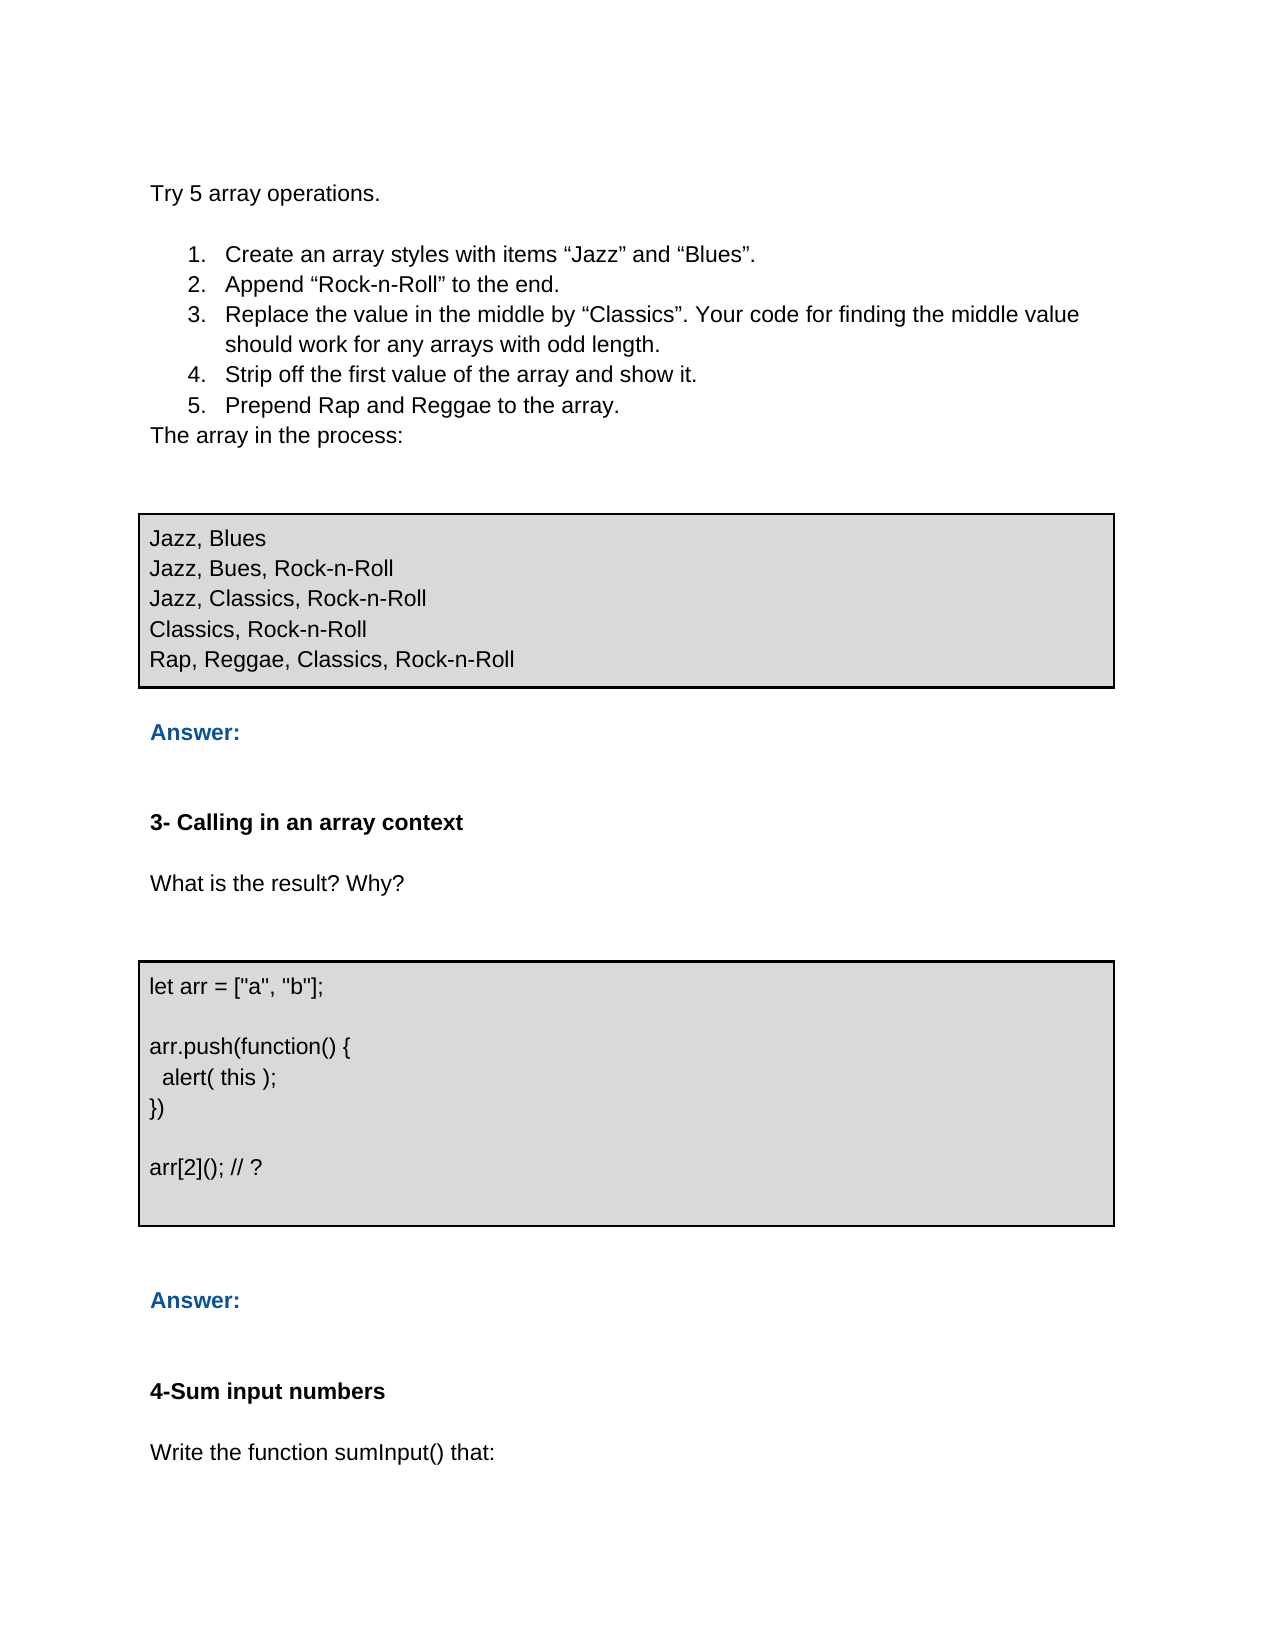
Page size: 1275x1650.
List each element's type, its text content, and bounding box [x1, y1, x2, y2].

text 3- Calling in an array context [150, 809, 1125, 836]
text Write the function sumInput() that: [150, 1438, 1125, 1465]
list Prepend Rap and Reggae to the array. [187, 392, 1125, 418]
table_header let arr = ["a", "b"]; arr.push(function() { alert( this ); }) arr[2](); // ? [140, 963, 1113, 1225]
text The array in the process: [150, 422, 1125, 448]
text Try 5 array operations. [150, 180, 1125, 207]
text Answer: [150, 719, 1125, 745]
text Answer:m,lmlml [150, 1287, 1125, 1314]
text 4-Sum input numbers [150, 1378, 1125, 1404]
list Append “Rock-n-Roll” to the end. [187, 271, 1125, 297]
list Replace the value in the middle by “Classics”. Your code for finding the middle value should work for any arrays with odd length. [187, 301, 1125, 358]
table_header Jazz, Blues Jazz, Bues, Rock-n-Roll Jazz, Classics, Rock-n-Roll Classics, Rock-n-Roll Rap, Reggae, Classics, Rock-n-Roll [140, 515, 1113, 686]
list Create an array styles with items “Jazz” and “Blues”. [187, 241, 1125, 267]
text What is the result? Why? [150, 870, 1125, 896]
list Strip off the first value of the array and show it. [187, 361, 1125, 388]
